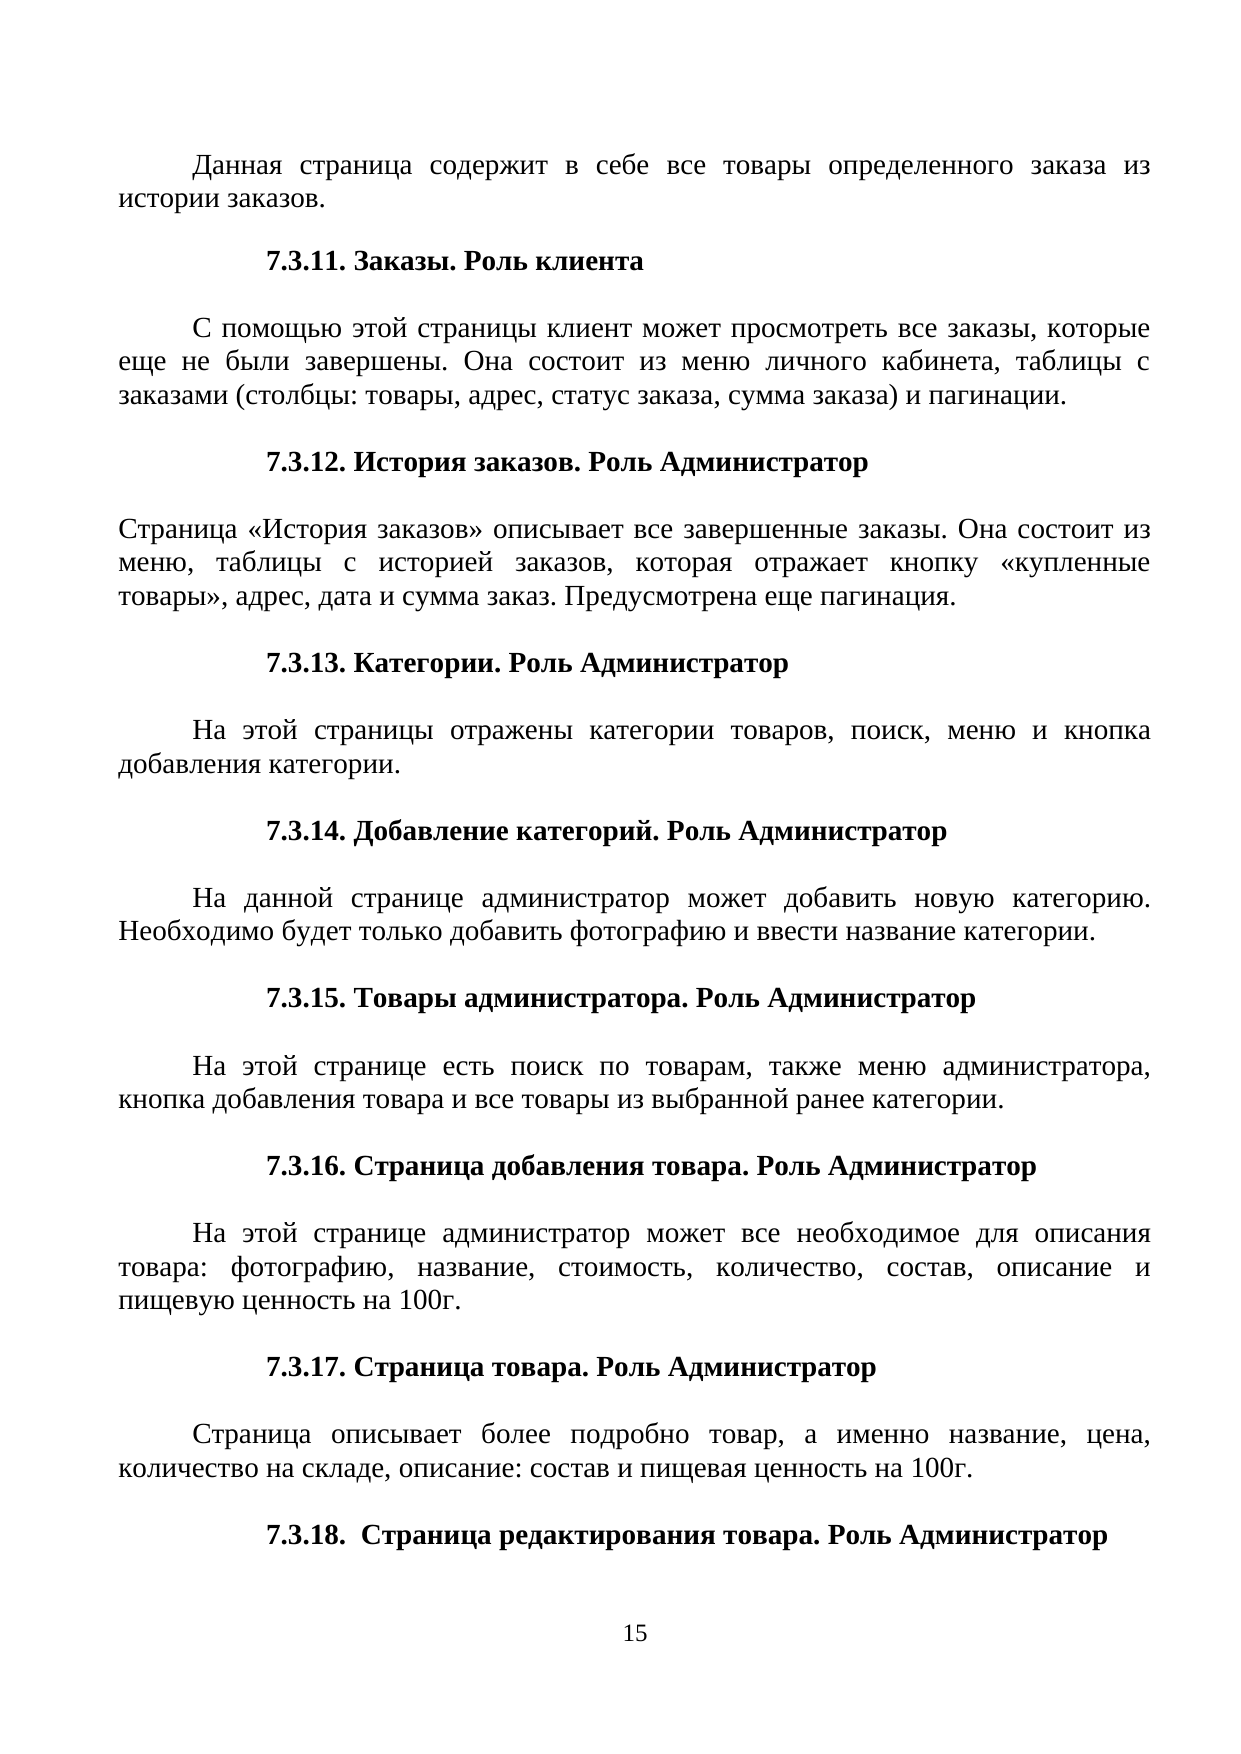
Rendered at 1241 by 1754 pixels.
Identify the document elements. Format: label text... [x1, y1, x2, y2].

text Страница описывает более подробно товар, а именно название, цена, количество на складе, описание: состав и пищевая ценность на 100г. [118, 1417, 1152, 1484]
text Страница редактирования товара. Роль Администратор [266, 1517, 1152, 1551]
text Страница «История заказов» описывает все завершенные заказы. Она состоит из меню, таблицы с историей заказов, которая отражает кнопку «купленные товары», адрес, дата и сумма заказ. Предусмотрена еще пагинация. [118, 477, 1152, 612]
text Страница товара. Роль Администратор [266, 1349, 1152, 1383]
text История заказов. Роль Администратор [266, 444, 1152, 477]
text На данной странице администратор может добавить новую категорию. Необходимо будет только добавить фотографию и ввести название категории. [118, 880, 1152, 947]
text Добавление категорий. Роль Администратор [266, 813, 1152, 846]
text Категории. Роль Администратор [266, 645, 1152, 712]
text Страница добавления товара. Роль Администратор [266, 1148, 1152, 1182]
text Заказы. Роль клиента [266, 243, 1152, 276]
text Данная страница содержит в себе все товары определенного заказа из истории заказов. [118, 147, 1152, 214]
text На этой странице есть поиск по товарам, также меню администратора, кнопка добавления товара и все товары из выбранной ранее категории. [118, 1048, 1152, 1115]
text На этой странице администратор может все необходимое для описания товара: фотографию, название, стоимость, количество, состав, описание и пищевую ценность на 100г. [118, 1215, 1152, 1316]
text Товары администратора. Роль Администратор [266, 981, 1152, 1014]
text С помощью этой страницы клиент может просмотреть все заказы, которые еще не были завершены. Она состоит из меню личного кабинета, таблицы с заказами (столбцы: товары, адрес, статус заказа, сумма заказа) и пагинации. [118, 310, 1152, 410]
text На этой страницы отражены категории товаров, поиск, меню и кнопка добавления категории. [118, 712, 1152, 779]
